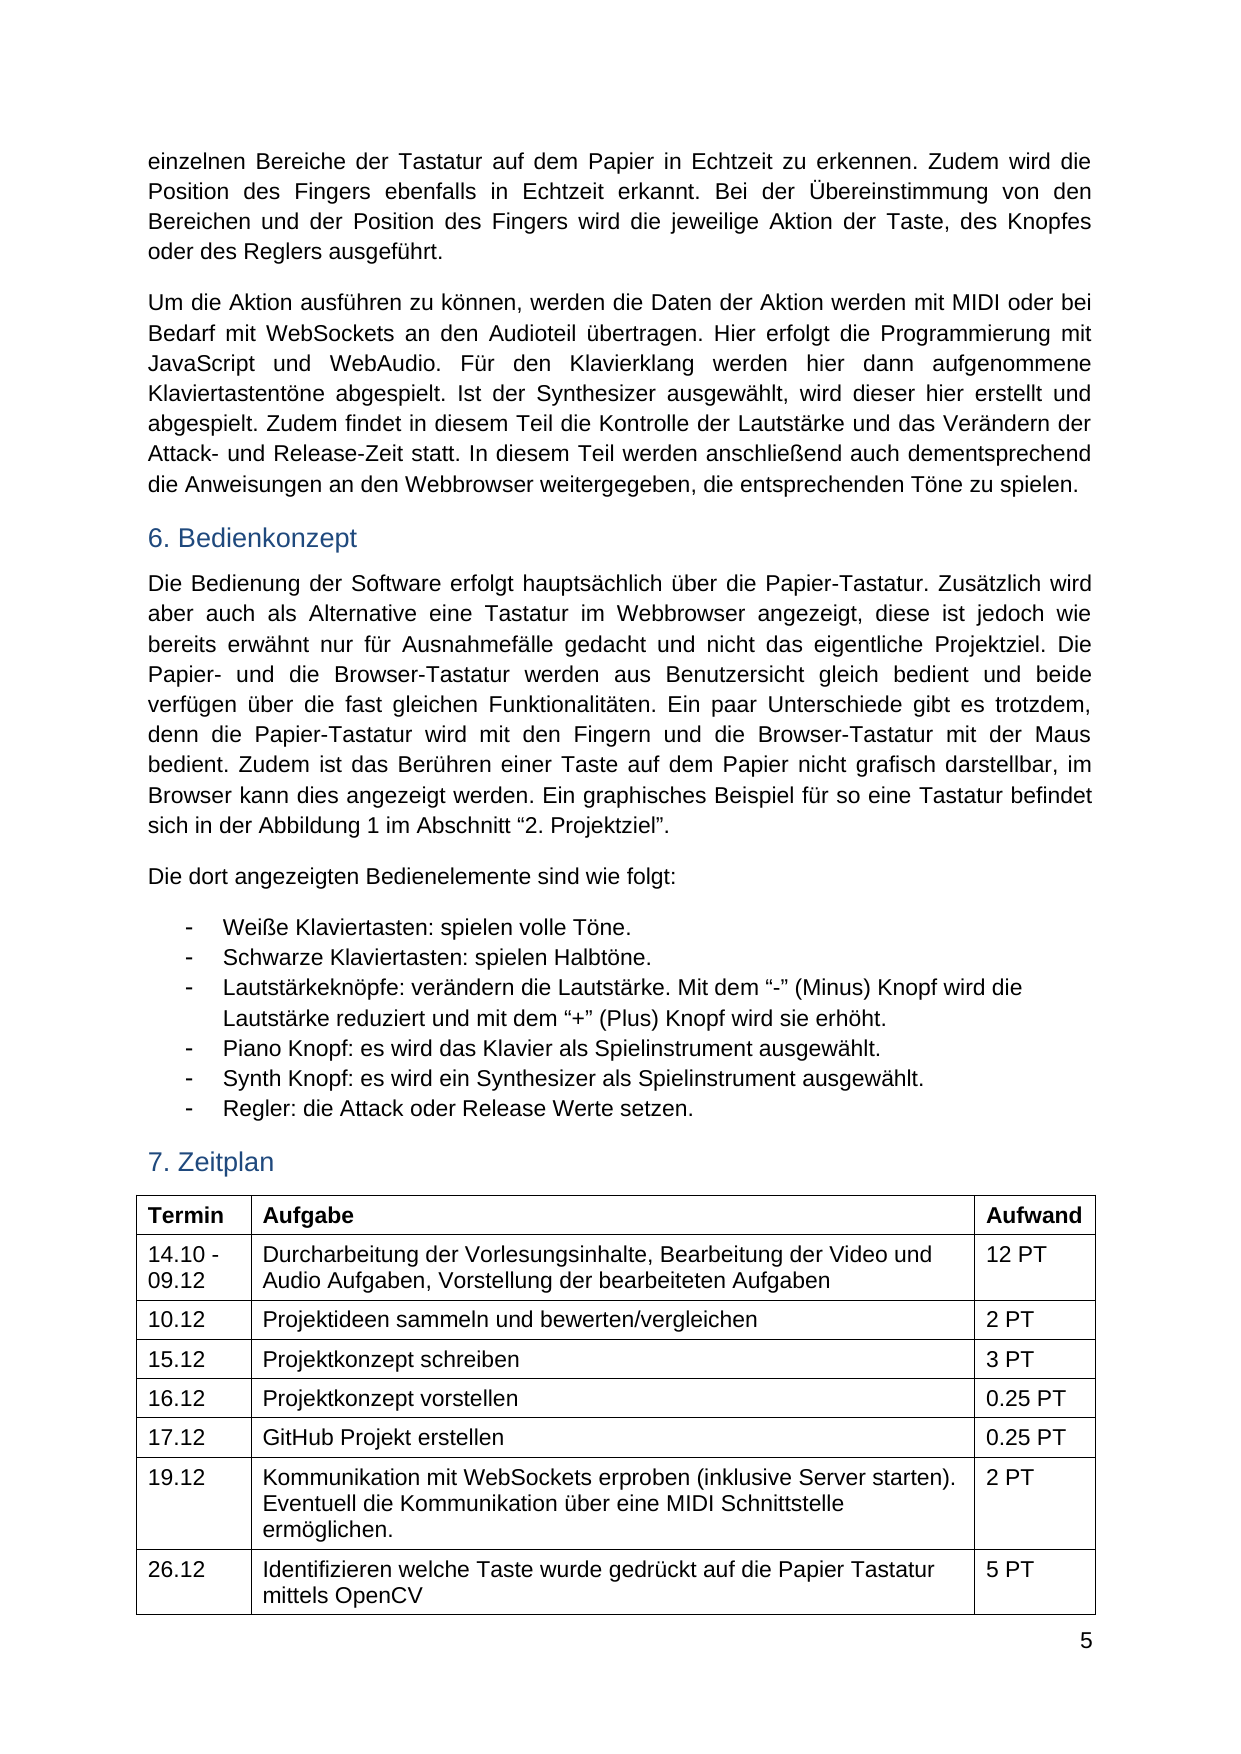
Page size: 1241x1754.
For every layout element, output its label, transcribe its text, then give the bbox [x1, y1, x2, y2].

list Piano Knopf: es wird das Klavier als Spielinstrument ausgewählt. [185, 1035, 1092, 1061]
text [148, 148, 1092, 265]
table_cell 10.12 [137, 1301, 251, 1339]
table_cell 15.12 [137, 1340, 251, 1378]
table_cell 12 PT [975, 1235, 1095, 1299]
table_cell 26.12 [137, 1550, 251, 1614]
list Synth Knopf: es wird ein Synthesizer als Spielinstrument ausgewählt. [185, 1065, 1092, 1091]
table_cell Projektkonzept schreiben [252, 1340, 974, 1378]
table_cell 0.25 PT [975, 1418, 1095, 1457]
table_cell Kommunikation mit WebSockets erproben (inklusive Server starten). Eventuell die Kommunikation über eine MIDI Schnittstelle ermöglichen. [252, 1458, 974, 1548]
text Die Bedienung der Software erfolgt hauptsächlich über die Papier-Tastatur. Zusätzlich wird aber auch als Alternative eine Tastatur im Webbrowser angezeigt, diese ist jedoch wie bereits erwähnt nur für Ausnahmefälle gedacht und nicht das eigentliche Projektziel. Die Papier- und die Browser-Tastatur werden aus Benutzersicht gleich bedient und beide verfügen über die fast gleichen Funktionalitäten. Ein paar Unterschiede gibt es trotzdem, denn die Papier-Tastatur wird mit den Fingern und die Browser-Tastatur mit der Maus bedient. Zudem ist das Berühren einer Taste auf dem Papier nicht grafisch darstellbar, im Browser kann dies angezeigt werden. Ein graphisches Beispiel für so eine Tastatur befindet sich in der Abbildung 1 im Abschnitt “2. Projektziel”. [148, 570, 1092, 838]
list Schwarze Klaviertasten: spielen Halbtöne. [185, 944, 1092, 970]
list Lautstärkeknöpfe: verändern die Lautstärke. Mit dem “-” (Minus) Knopf wird die Lautstärke reduziert und mit dem “+” (Plus) Knopf wird sie erhöht. [185, 974, 1092, 1031]
list Regler: die Attack oder Release Werte setzen. [185, 1095, 1092, 1121]
table_cell GitHub Projekt erstellen [252, 1418, 974, 1457]
table_cell 0.25 PT [975, 1379, 1095, 1417]
subtitle 7. Zeitplan [148, 1146, 1092, 1177]
table_cell 14.10 - 09.12 [137, 1235, 251, 1299]
table_header Aufgabe [252, 1196, 974, 1234]
text Um die Aktion ausführen zu können, werden die Daten der Aktion werden mit MIDI oder bei Bedarf mit WebSockets an den Audioteil übertragen. Hier erfolgt die Programmierung mit JavaScript und WebAudio. Für den Klavierklang werden hier dann aufgenommene Klaviertastentöne abgespielt. Ist der Synthesizer ausgewählt, wird dieser hier erstellt und abgespielt. Zudem findet in diesem Teil die Kontrolle der Lautstärke und das Verändern der Attack- und Release-Zeit statt. In diesem Teil werden anschließend auch dementsprechend die Anweisungen an den Webbrowser weitergegeben, die entsprechenden Töne zu spielen. [148, 289, 1092, 497]
table_cell 16.12 [137, 1379, 251, 1417]
table_cell Projektideen sammeln und bewerten/vergleichen [252, 1301, 974, 1339]
table_cell Projektkonzept vorstellen [252, 1379, 974, 1417]
table_cell 2 PT [975, 1458, 1095, 1548]
table_cell 19.12 [137, 1458, 251, 1548]
table_cell 3 PT [975, 1340, 1095, 1378]
table_cell 2 PT [975, 1301, 1095, 1339]
table_cell 17.12 [137, 1418, 251, 1457]
table_header Aufwand [975, 1196, 1095, 1234]
list Weiße Klaviertasten: spielen volle Töne. [185, 914, 1092, 940]
subtitle 6. Bedienkonzept [148, 522, 1092, 553]
table_header Termin [137, 1196, 251, 1234]
text Die dort angezeigten Bedienelemente sind wie folgt: [148, 863, 1092, 889]
table_cell Durcharbeitung der Vorlesungsinhalte, Bearbeitung der Video und Audio Aufgaben, Vorstellung der bearbeiteten Aufgaben [252, 1235, 974, 1299]
table_cell 5 PT [975, 1550, 1095, 1614]
table_cell Identifizieren welche Taste wurde gedrückt auf die Papier Tastatur mittels OpenCV [252, 1550, 974, 1614]
